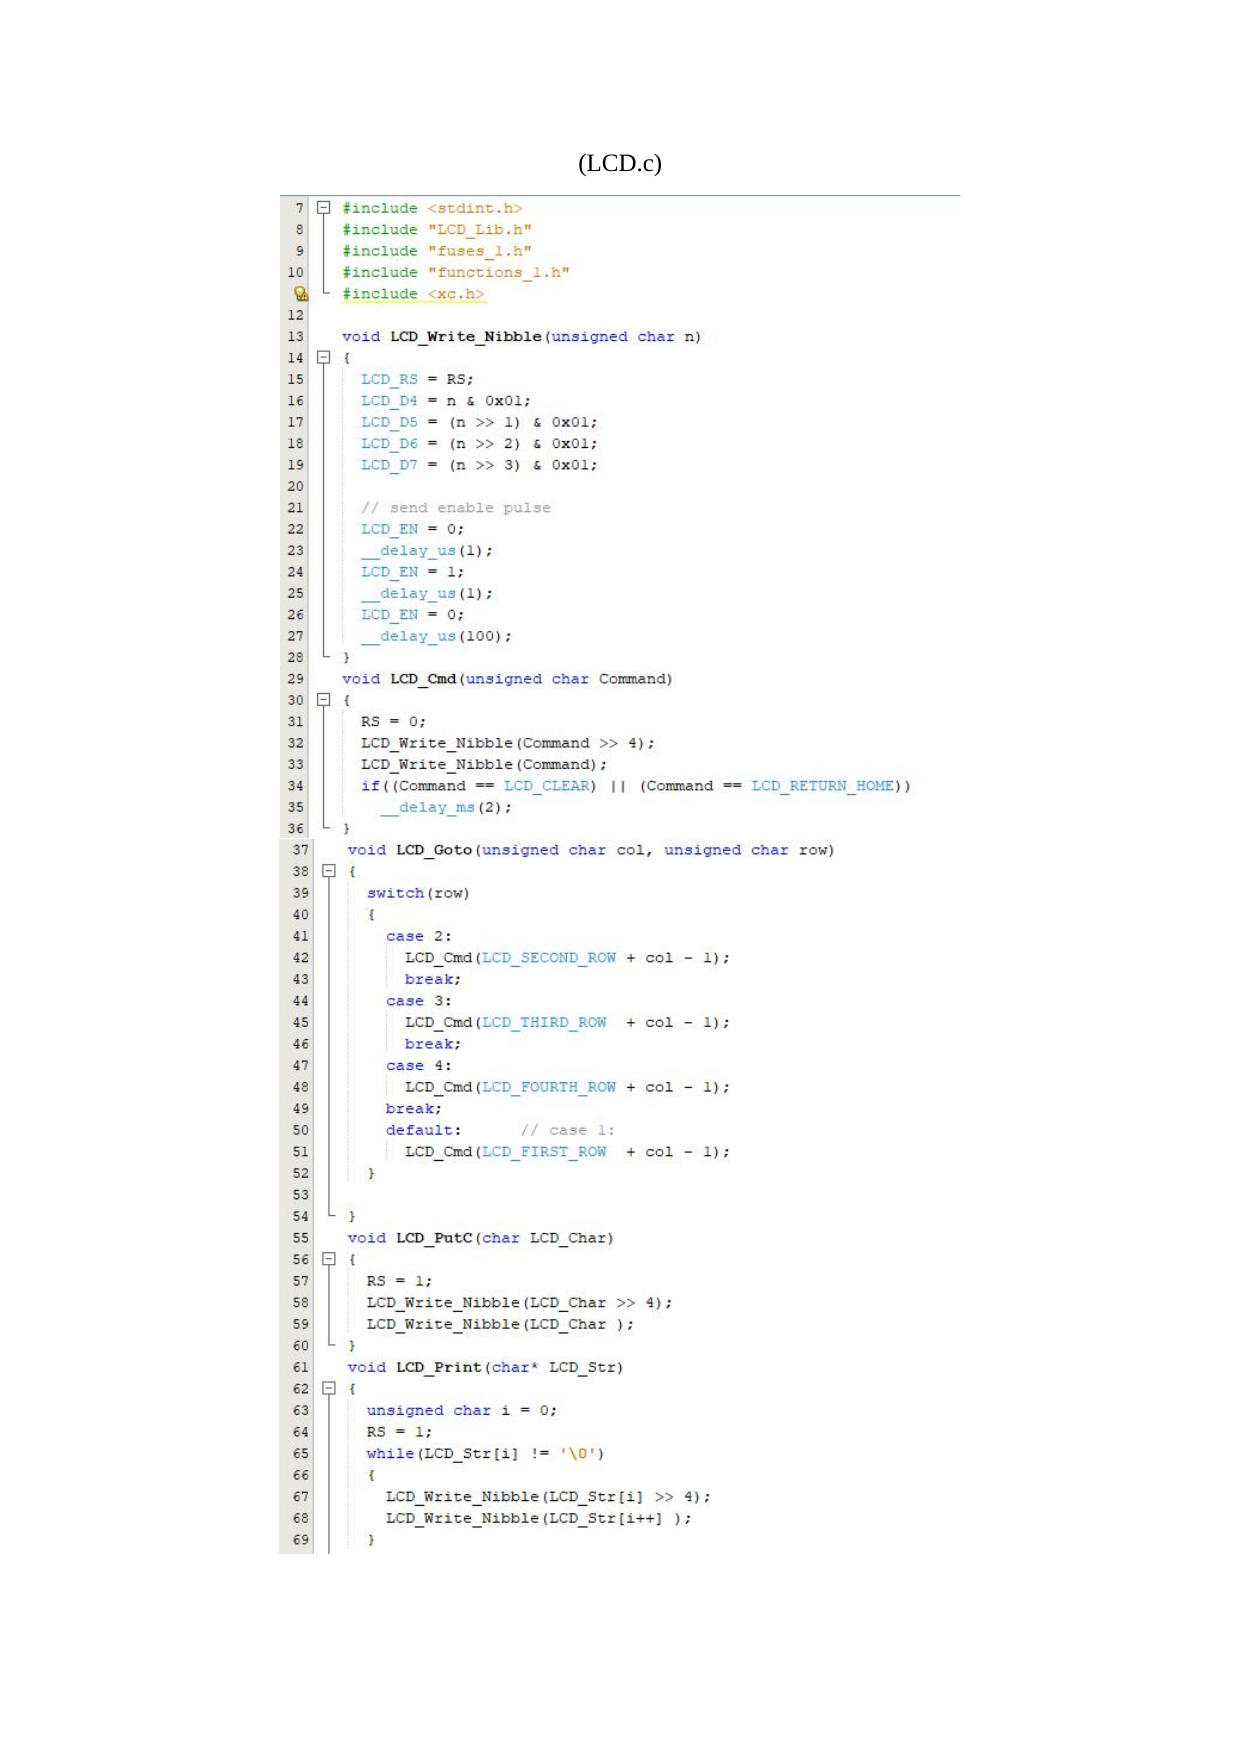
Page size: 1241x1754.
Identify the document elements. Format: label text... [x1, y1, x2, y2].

text (LCD.c) [177, 148, 1063, 176]
picture [279, 195, 961, 838]
picture [278, 839, 962, 1554]
